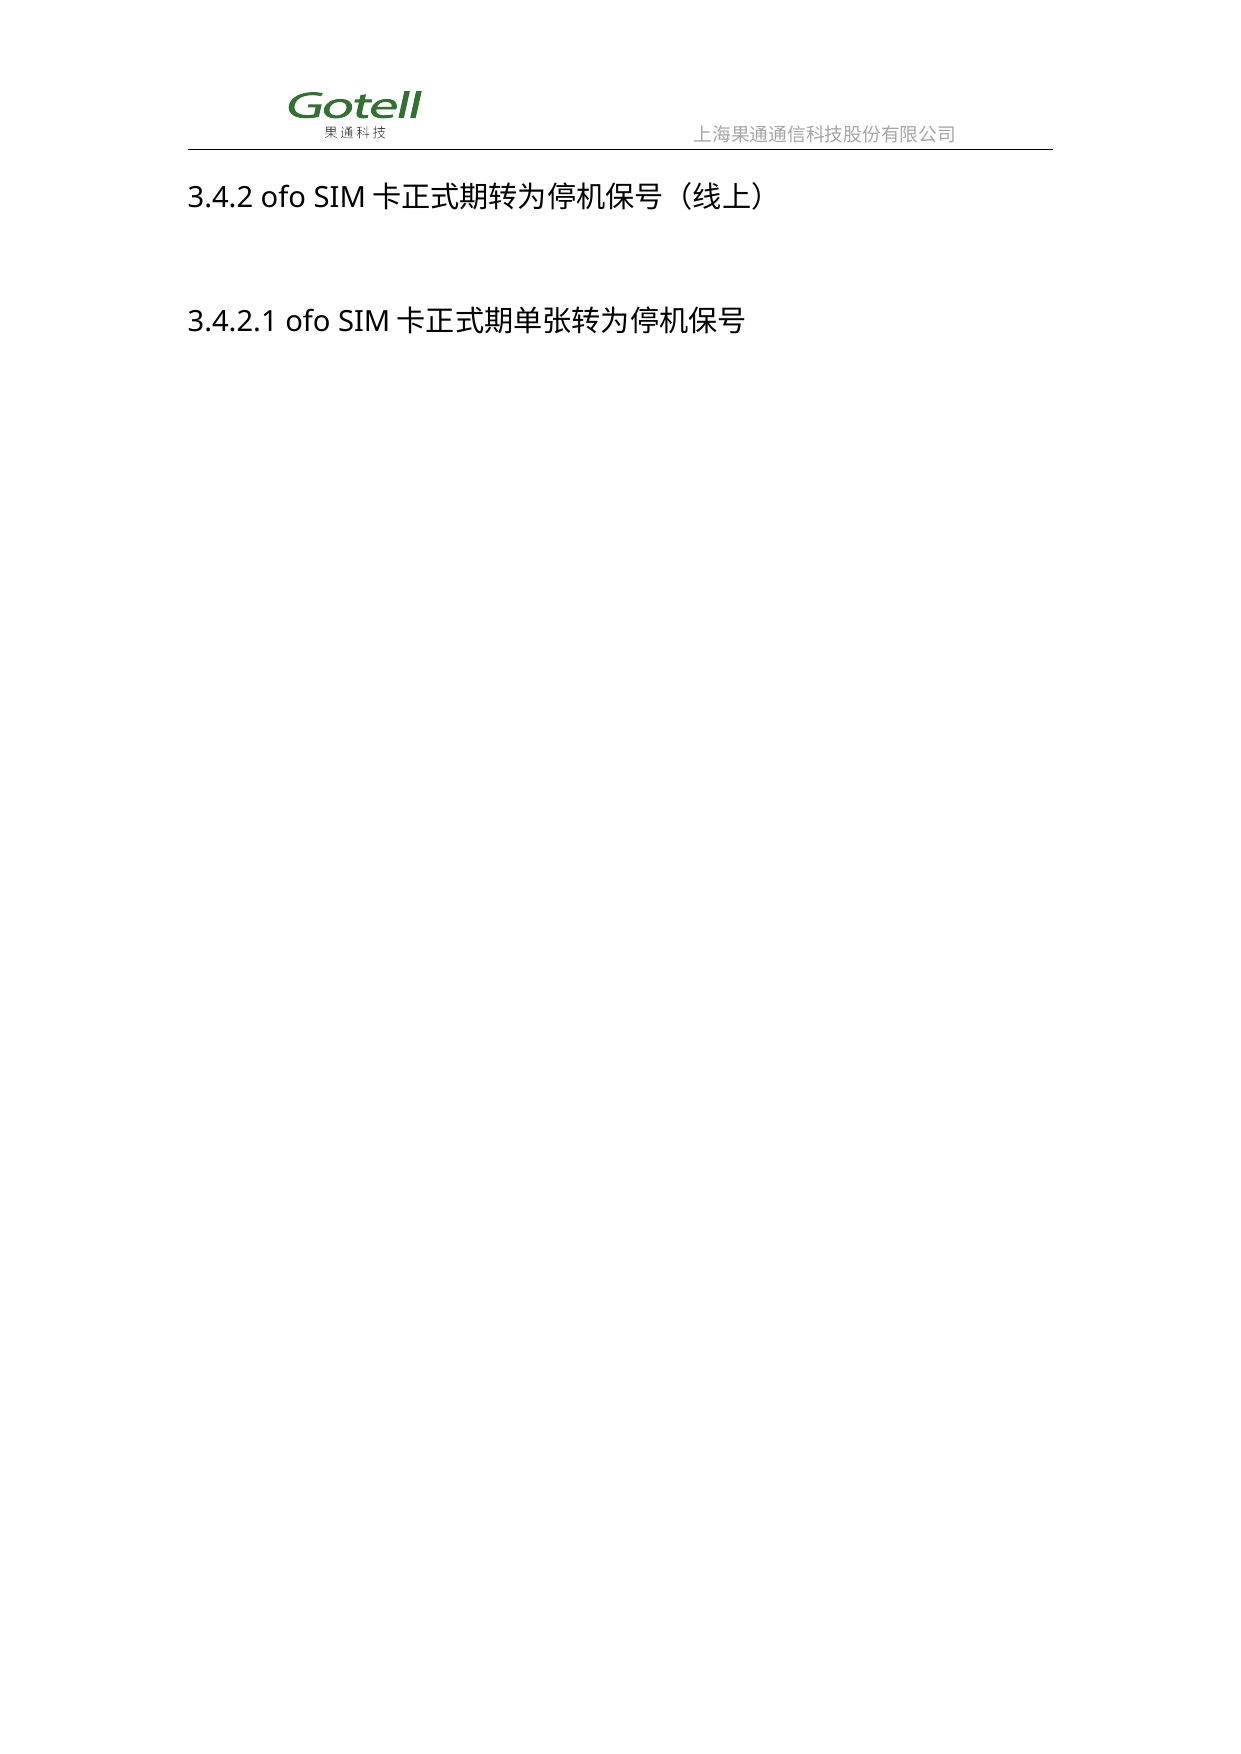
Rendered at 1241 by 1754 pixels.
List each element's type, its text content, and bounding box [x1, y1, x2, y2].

picture [284, 88, 424, 142]
subtitle 3.4.2 ofo SIM卡正式期转为停机保号（线上） [187, 162, 1053, 227]
subtitle 3.4.2.1 ofo SIM卡正式期单张转为停机保号 [187, 287, 1053, 352]
